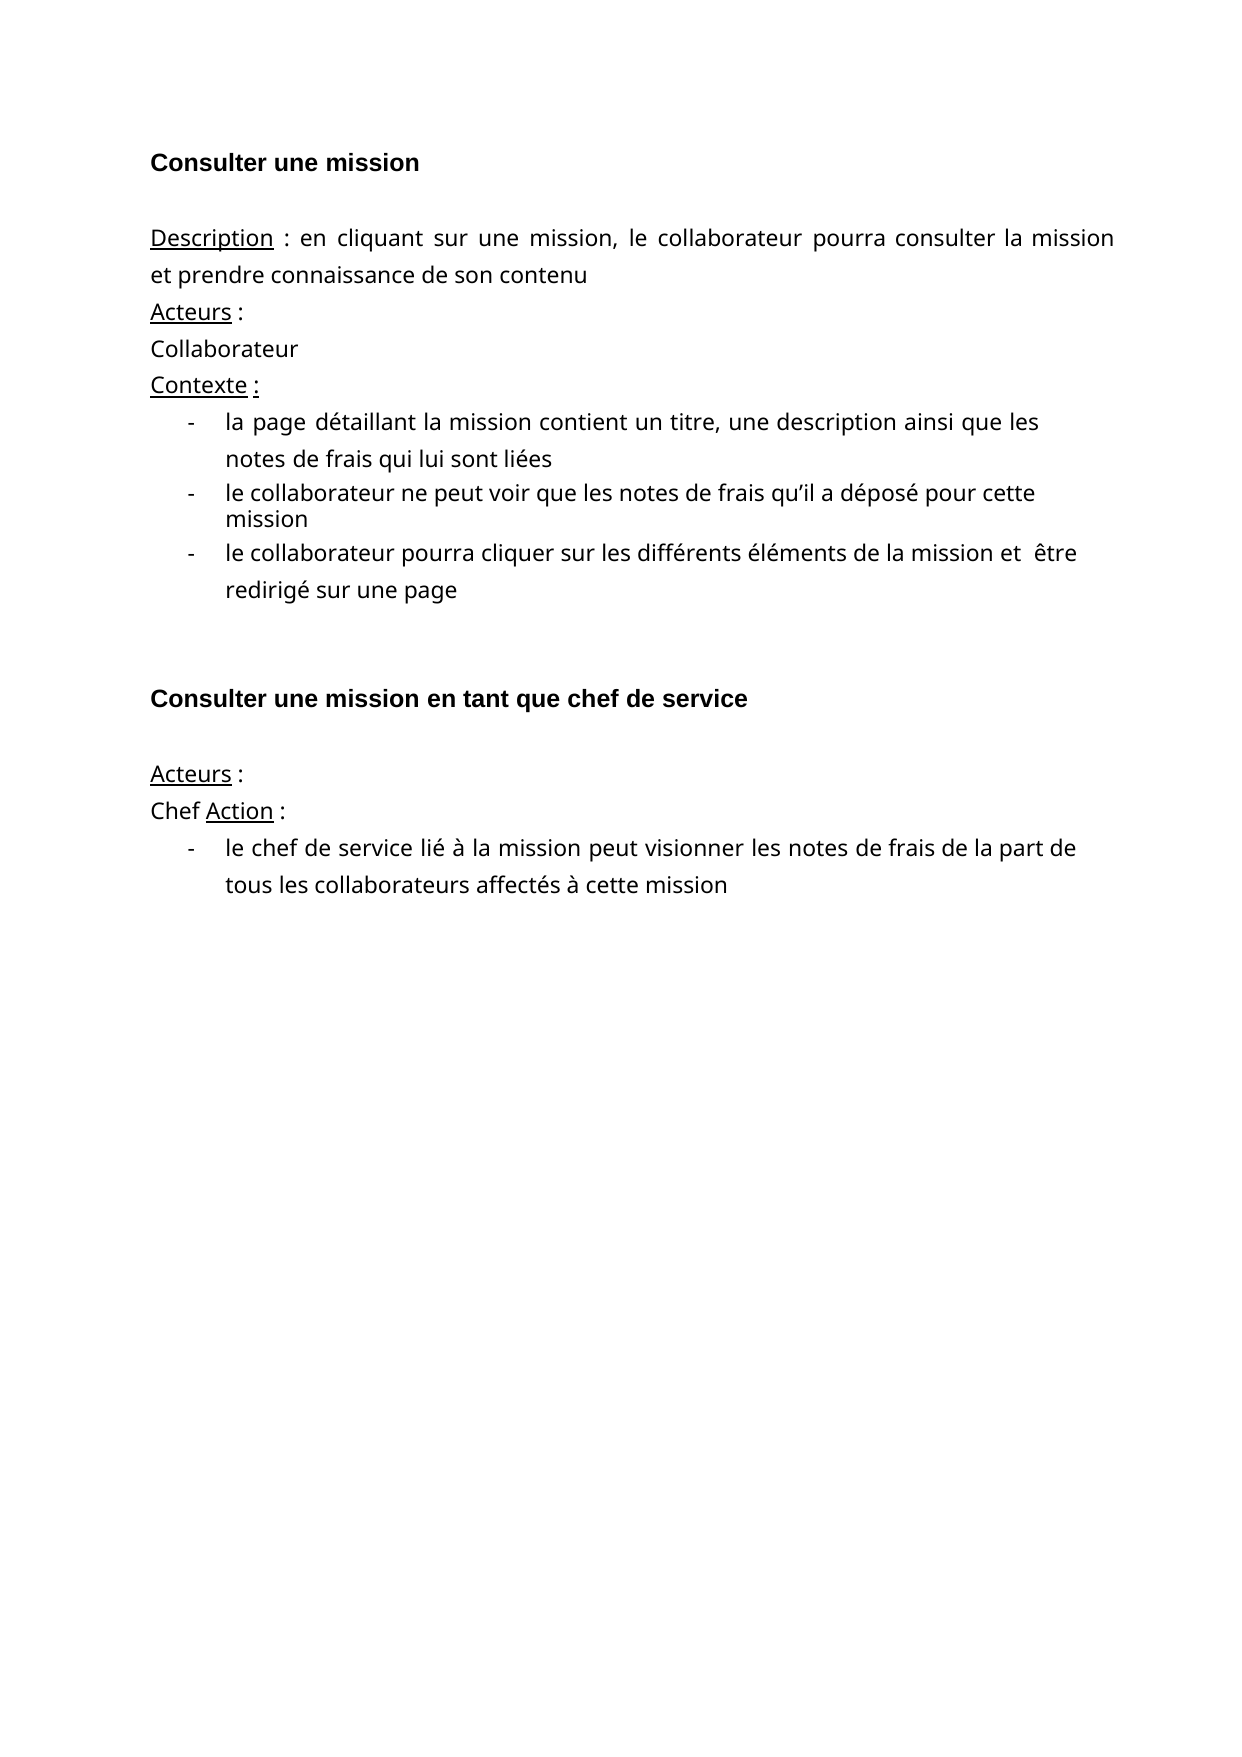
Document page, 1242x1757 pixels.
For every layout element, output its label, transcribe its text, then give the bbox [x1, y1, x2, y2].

list le chef de service lié à la mission peut visionner les notes de frais de la part de tous les collaborateurs affectés à cette mission [187, 832, 1091, 900]
text Description : en cliquant sur une mission, le collaborateur pourra consulter la mission et prendre connaissance de son contenu [150, 222, 1121, 290]
list la page détaillant la mission contient un titre, une description ainsi que les notes de frais qui lui sont liées [187, 406, 1091, 474]
subtitle Consulter une mission en tant que chef de service [150, 684, 1121, 713]
subtitle Consulter une mission [150, 148, 1121, 177]
text Acteurs : Collaborateur Contexte : [150, 296, 387, 401]
text Acteurs : Chef Action : [150, 758, 297, 826]
list le collaborateur ne peut voir que les notes de frais qu’il a déposé pour cette mission [187, 480, 1121, 532]
list le collaborateur pourra cliquer sur les différents éléments de la mission et être redirigé sur une page [187, 537, 1090, 605]
